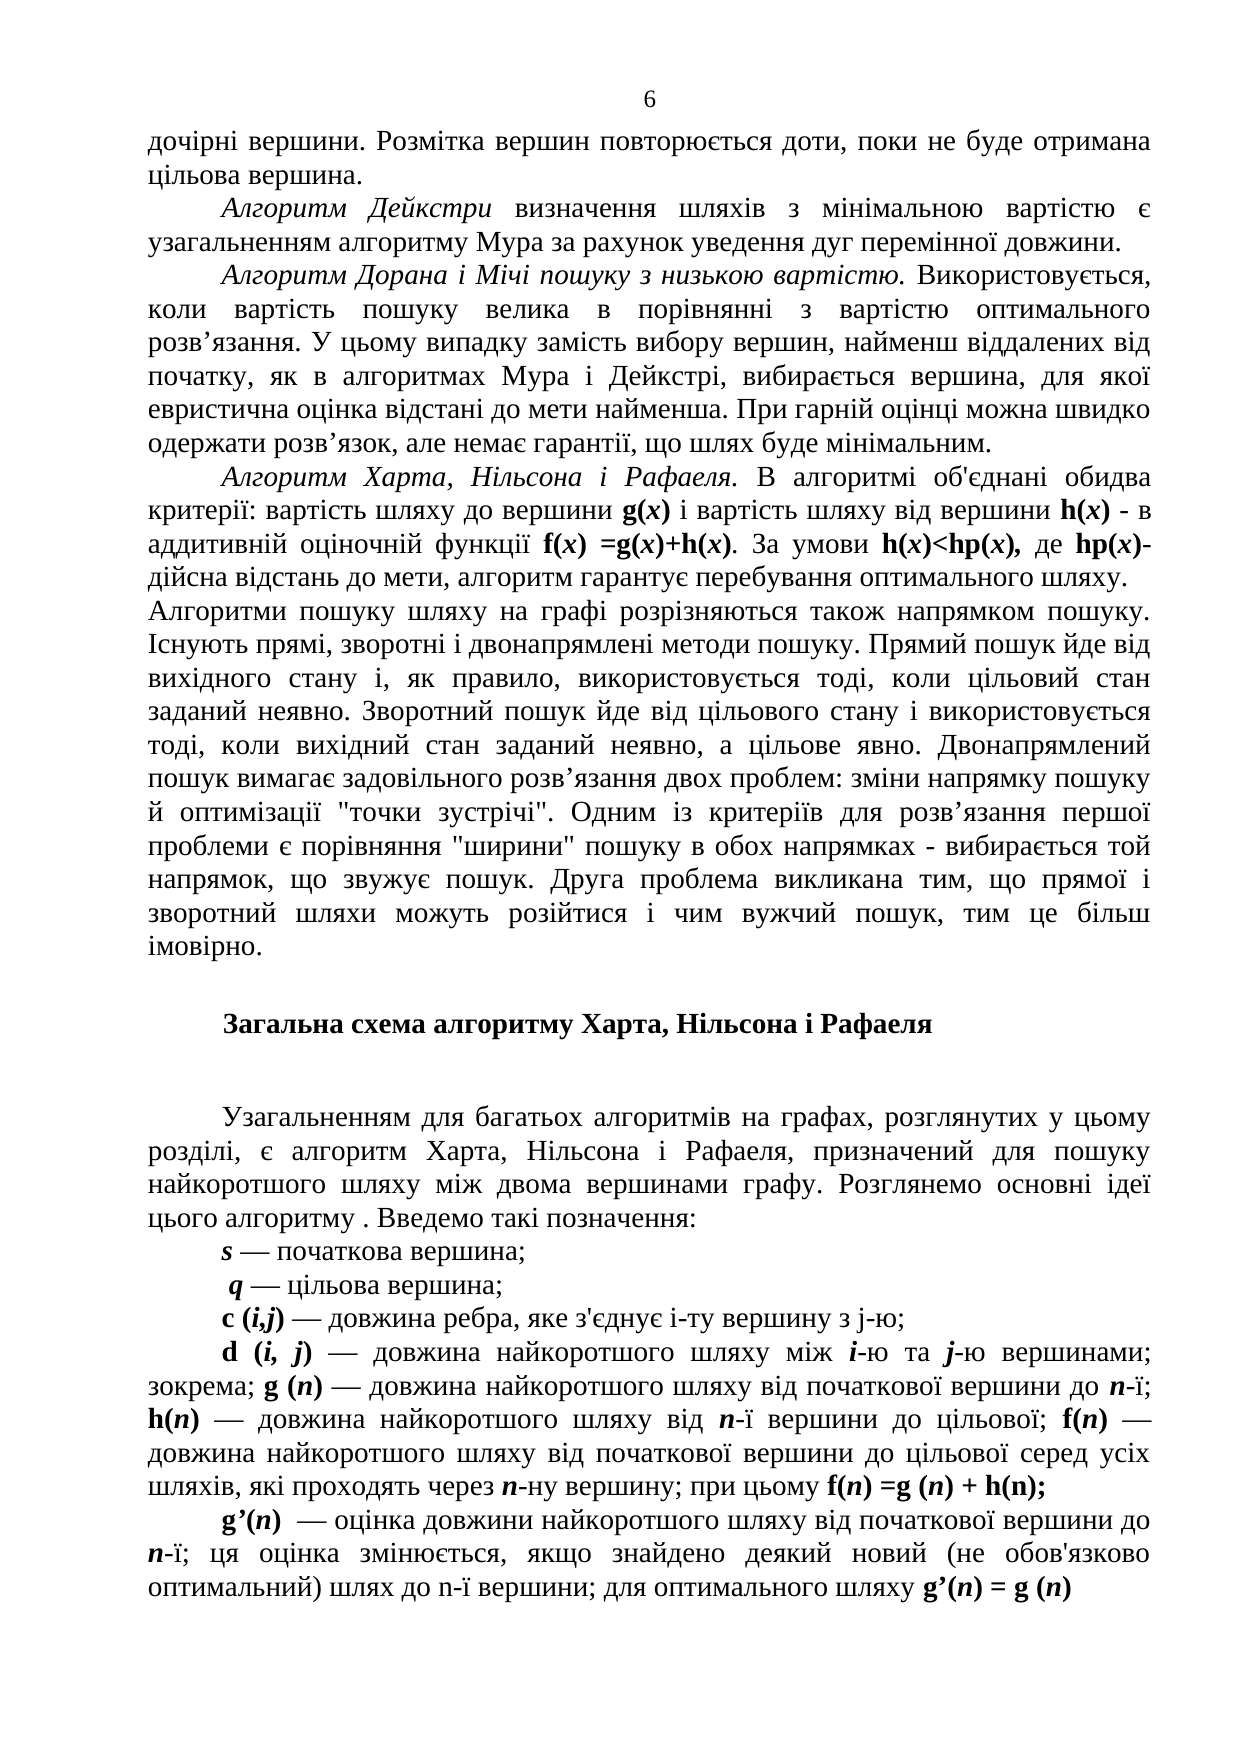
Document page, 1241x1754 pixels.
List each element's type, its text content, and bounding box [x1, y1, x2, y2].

text Алгоритми пошуку шляху на графі розрізняються також напрямком пошуку. Існують прямі, зворотні і двонапрямлені методи пошуку. Прямий пошук йде від вихідного стану і, як правило, використовується тоді, коли цільовий стан заданий неявно. Зворотний пошук йде від цільового стану і використовується тоді, коли вихідний стан заданий неявно, а цільове явно. Двонапрямлений пошук вимагає задовільного розв’язання двох проблем: зміни напрямку пошуку й оптимізації "точки зустрічі". Одним із критеріїв для розв’язання першої проблеми є порівняння "ширини" пошуку в обох напрямках - вибирається той напрямок, що звужує пошук. Друга проблема викликана тим, що прямої і зворотний шляхи можуть розійтися і чим вужчий пошук, тим це більш імовірно. [148, 593, 1152, 962]
text q — цільова вершина; [148, 1267, 1152, 1301]
text Алгоритм Харта, Нільсона і Рафаеля. В алгоритмі об'єднані обидва критерії: вартість шляху до вершини g(x) і вартість шляху від вершини h(x) - в аддитивній оціночній функції f(x) =g(x)+h(x). За умови h(x)<hp(x), де hp(x)-дійсна відстань до мети, алгоритм гарантує перебування оптимального шляху. [148, 459, 1152, 593]
text Узагальненням для багатьох алгоритмів на графах, розглянутих у цьому розділі, є алгоритм Харта, Нільсона і Рафаеля, призначений для пошуку найкоротшого шляху між двома вершинами графу. Розглянемо основні ідеї цього алгоритму . Введемо такі позначення: [148, 1099, 1152, 1233]
subtitle Загальна схема алгоритму Харта, Нільсона і Рафаеля [148, 1006, 1152, 1039]
text Алгоритм Дорана і Мічі пошуку з низькою вартістю. Використовується, коли вартість пошуку велика в порівнянні з вартістю оптимального розв’язання. У цьому випадку замість вибору вершин, найменш віддалених від початку, як в алгоритмах Мура і Дейкстрі, вибирається вершина, для якої евристична оцінка відстані до мети найменша. При гарній оцінці можна швидко одержати розв’язок, але немає гарантії, що шлях буде мінімальним. [148, 257, 1152, 459]
text с (i,j) — довжина ребра, яке з'єднує i-ту вершину з j-ю; [148, 1301, 1152, 1334]
text d (і, j) — довжина найкоротшого шляху між і-ю та j-ю вершинами; зокрема; g (n) — довжина найкоротшого шляху від початкової вершини до n-ї; h(n) — довжина найкоротшого шляху від n-ї вершини до цільової; f(n) — довжина найкоротшого шляху від початкової вершини до цільової серед усіх шляхів, які проходять через n-ну вершину; при цьому f(n) =g (n) + h(n); [148, 1334, 1152, 1502]
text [148, 123, 1152, 190]
text g’(n) — оцінка довжини найкоротшого шляху від початкової вершини до n-ї; ця оцінка змінюється, якщо знайдено деякий новий (не обов'язково оптимальний) шлях до n-ї вершини; для оптимального шляху g’(n) = g (n) [148, 1502, 1152, 1602]
text s — початкова вершина; [148, 1233, 1152, 1267]
text Алгоритм Дейкстри визначення шляхів з мінімальною вартістю є узагальненням алгоритму Мура за рахунок уведення дуг перемінної довжини. [148, 190, 1152, 257]
